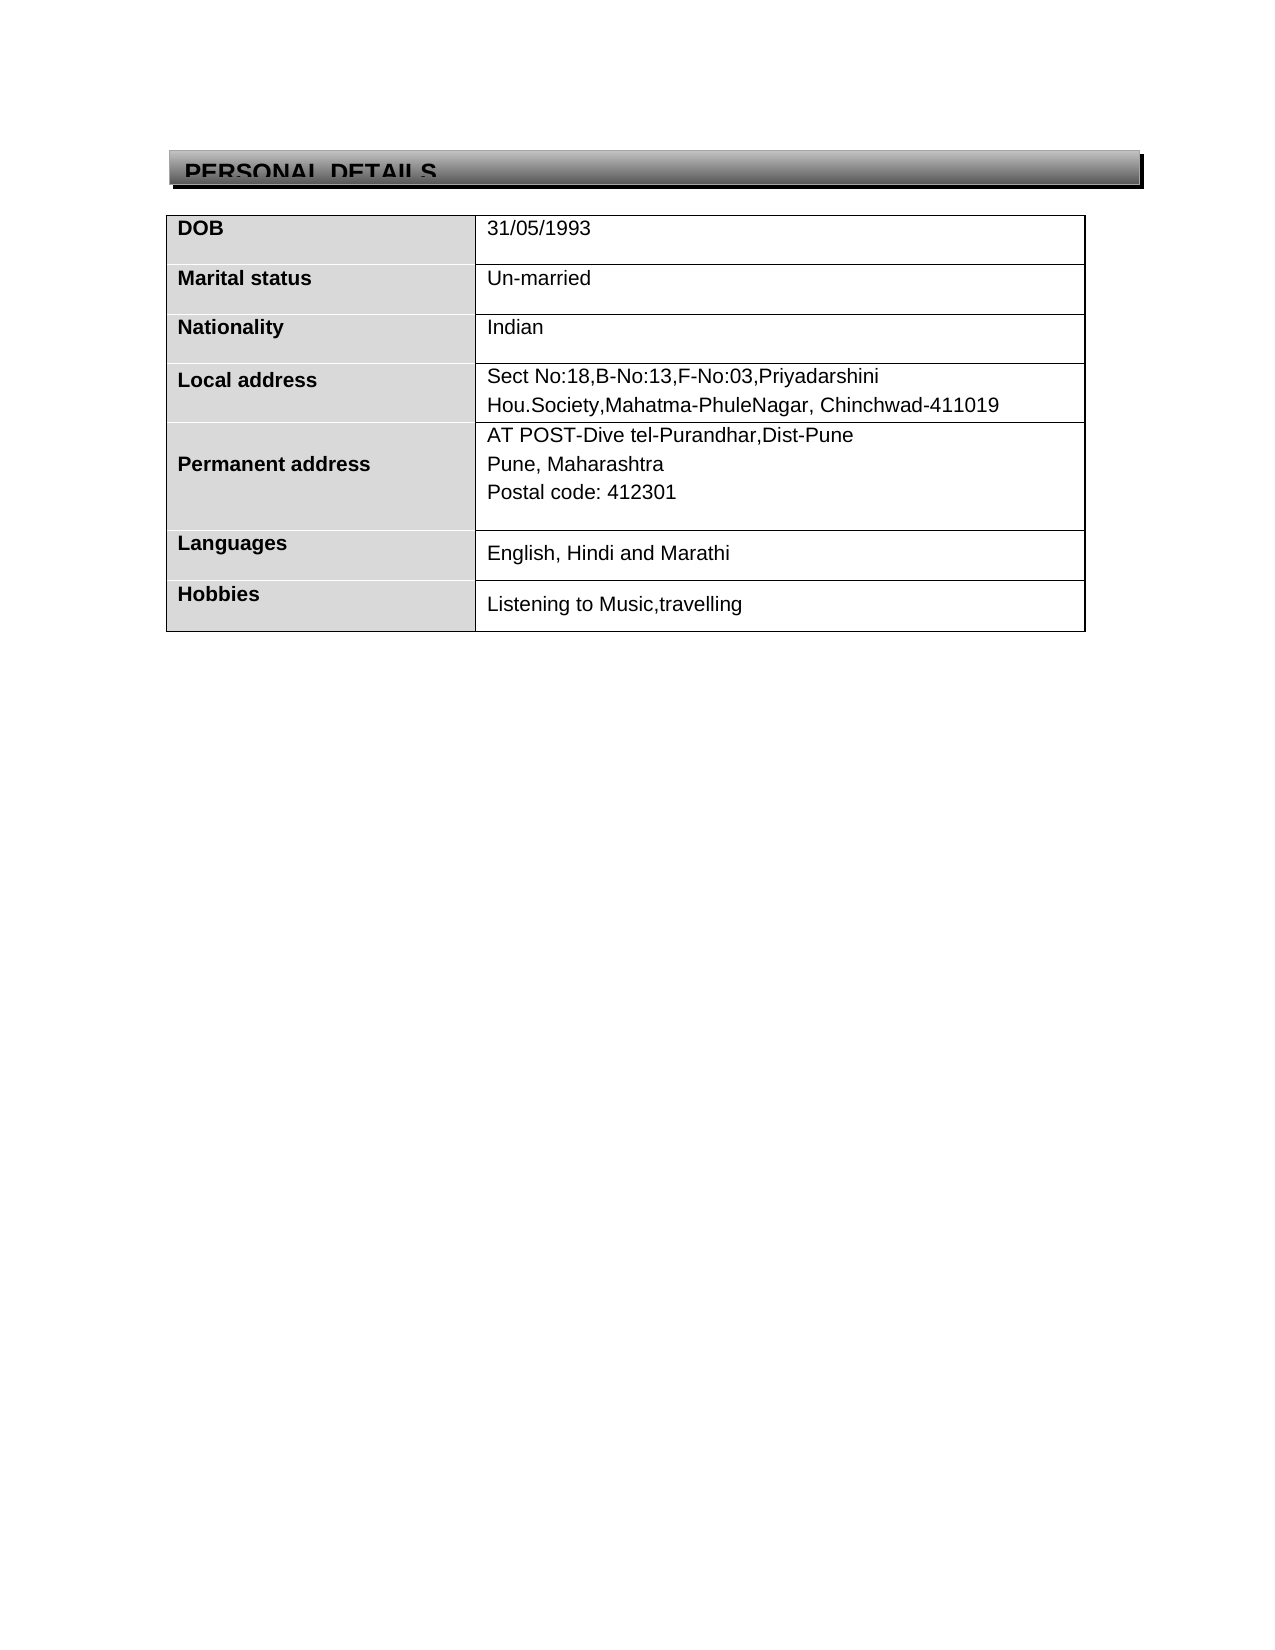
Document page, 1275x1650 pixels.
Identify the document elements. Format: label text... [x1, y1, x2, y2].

table_header DOB [167, 216, 475, 264]
table_cell AT POST-Dive tel-Purandhar,Dist-Pune Pune, Maharashtra Postal code: 412301 [476, 423, 1084, 530]
table_cell Marital status [167, 265, 475, 314]
table_cell Permanent address [167, 423, 475, 530]
table_cell Indian [476, 315, 1084, 363]
table_cell Hobbies [167, 581, 475, 631]
table_cell Local address [167, 364, 475, 422]
table_cell Languages [167, 531, 475, 580]
table_cell Un-married [476, 265, 1084, 314]
table_cell Listening to Music,travelling [476, 581, 1084, 631]
table_cell English, Hindi and Marathi [476, 531, 1084, 580]
table_cell Nationality [167, 315, 475, 363]
table_header 31/05/1993 [476, 216, 1084, 264]
table_cell Sect No:18,B-No:13,F-No:03,Priyadarshini Hou.Society,Mahatma-PhuleNagar, Chinchwad-411019 [476, 364, 1084, 422]
